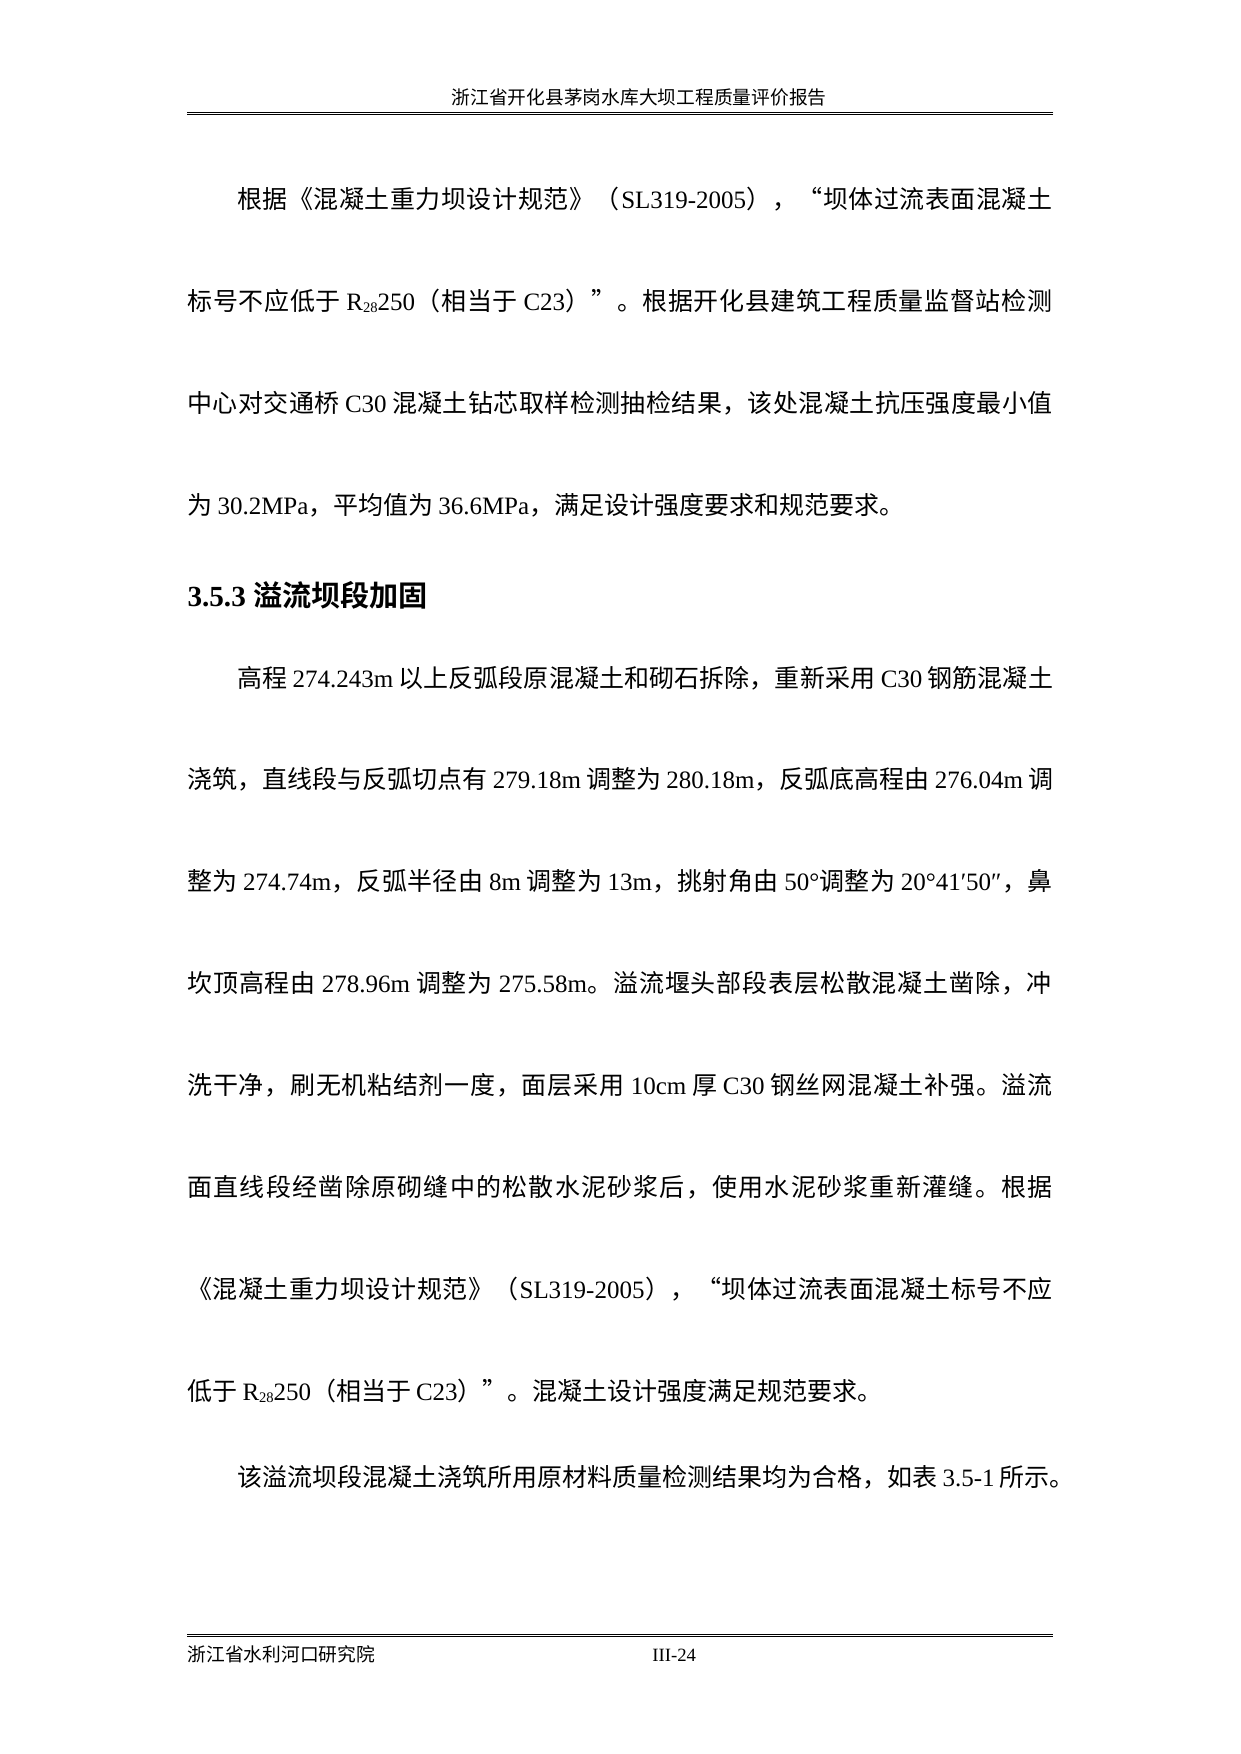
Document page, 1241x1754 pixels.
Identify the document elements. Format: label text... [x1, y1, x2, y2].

text 该溢流坝段混凝土浇筑所用原材料质量检测结果均为合格，如表3.5-1所示。 [187, 1441, 1053, 1509]
subtitle 3.5.3 溢流坝段加固 [187, 572, 1053, 615]
text 高程274.243m以上反弧段原混凝土和砌石拆除，重新采用C30钢筋混凝土浇筑，直线段与反弧切点有279.18m调整为280.18m，反弧底高程由276.04m调整为274.74m，反弧半径由8m调整为13m，挑射角由50°调整为20°41′50″，鼻坎顶高程由278.96m调整为275.58m。溢流堰头部段表层松散混凝土凿除，冲洗干净，刷无机粘结剂一度，面层采用10cm厚C30钢丝网混凝土补强。溢流面直线段经凿除原砌缝中的松散水泥砂浆后，使用水泥砂浆重新灌缝。根据《混凝土重力坝设计规范》（SL319-2005），“坝体过流表面混凝土标号不应低于R28250（相当于C23）”。混凝土设计强度满足规范要求。 [187, 642, 1053, 1423]
text 根据《混凝土重力坝设计规范》（SL319-2005），“坝体过流表面混凝土标号不应低于R28250（相当于C23）”。根据开化县建筑工程质量监督站检测中心对交通桥C30混凝土钻芯取样检测抽检结果，该处混凝土抗压强度最小值为30.2MPa，平均值为36.6MPa，满足设计强度要求和规范要求。 [187, 164, 1053, 537]
